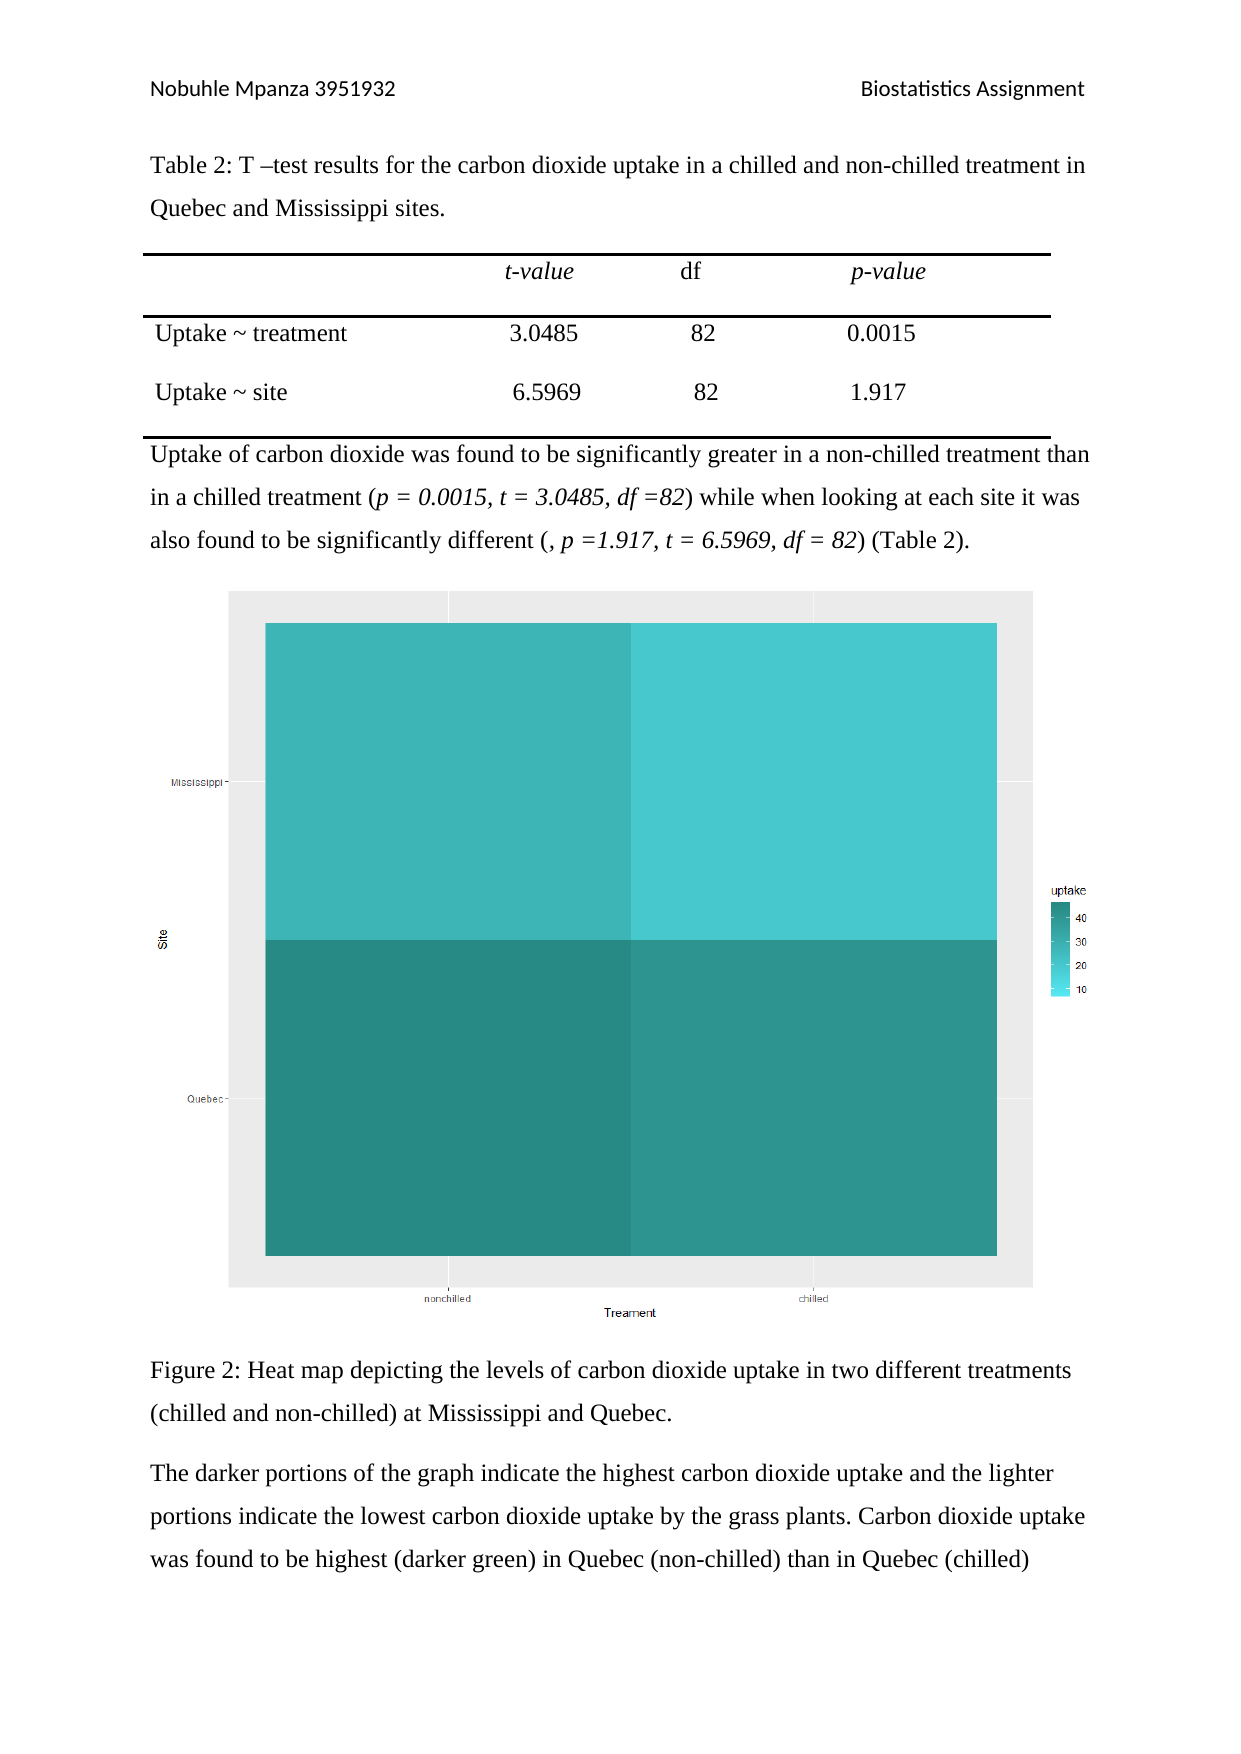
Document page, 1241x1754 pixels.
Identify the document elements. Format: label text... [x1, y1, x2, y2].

table_header t-value df p-value [143, 256, 1051, 314]
text Figure 2: Heat map depicting the levels of carbon dioxide uptake in two different treatments (chilled and non-chilled) at Mississippi and Quebec. [150, 1355, 1090, 1427]
picture [150, 585, 1099, 1325]
table_cell Uptake ~ treatment 3.0485 82 0.0015 Uptake ~ site 6.5969 82 1.917 [143, 318, 1051, 436]
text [150, 1458, 1090, 1573]
text Table 2: T –test results for the carbon dioxide uptake in a chilled and non-chilled treatment in Quebec and Mississippi sites. [150, 150, 1090, 222]
text Uptake of carbon dioxide was found to be significantly greater in a non-chilled treatment than in a chilled treatment (p = 0.0015, t = 3.0485, df =82) while when looking at each site it was also found to be significantly different (, p =1.917, t = 6.5969, df = 82) (Table 2). [150, 439, 1090, 554]
